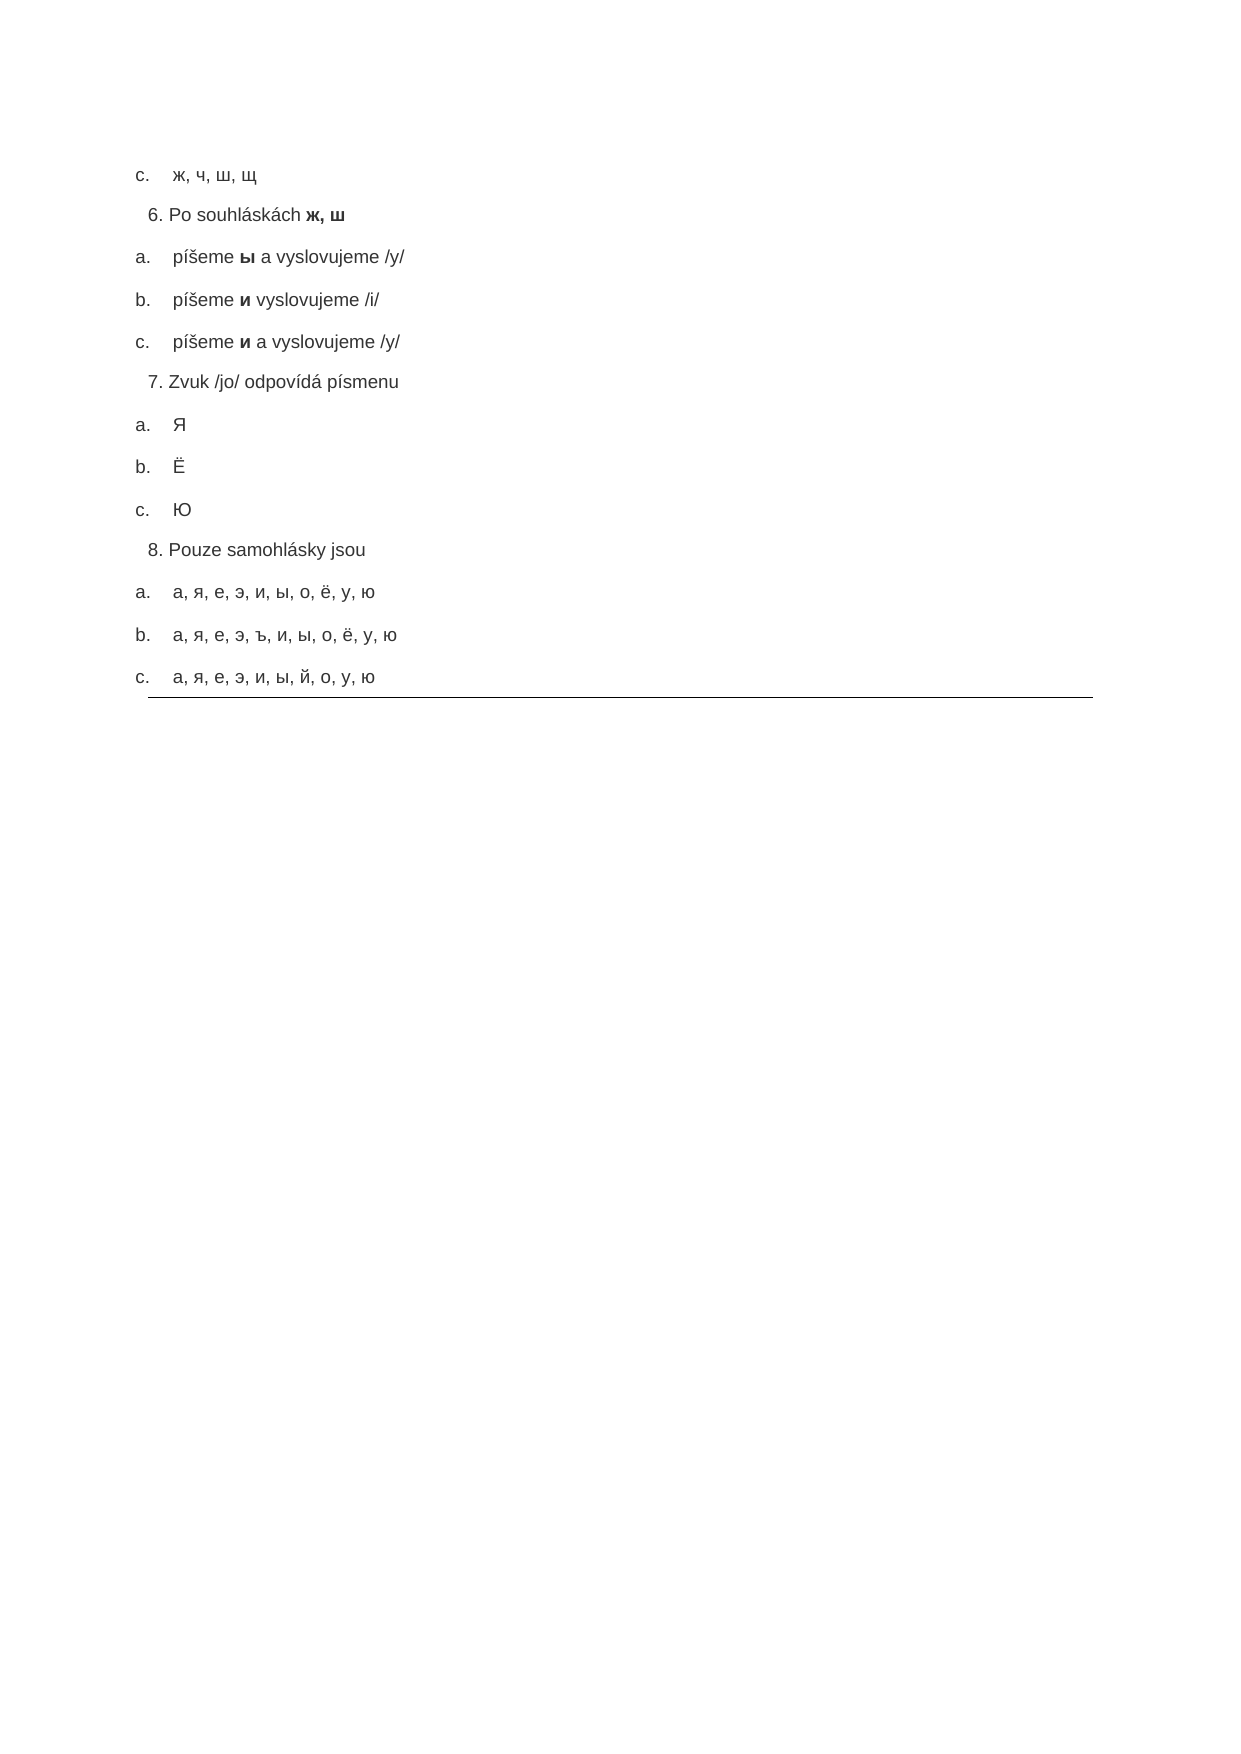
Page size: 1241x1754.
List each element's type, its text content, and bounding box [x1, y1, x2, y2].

list ж, ч, ш, щ [135, 148, 1093, 185]
text 8. Pouze samohlásky jsou [148, 523, 1093, 560]
text 6. Po souhláskách ж, ш [148, 188, 1093, 225]
list píšeme и vyslovujeme /i/ [135, 273, 1093, 310]
list a, я, е, э, ъ, и, ы, о, ё, у, ю [135, 608, 1093, 645]
list Ё [135, 440, 1093, 478]
list а, я, е, э, и, ы, й, о, у, ю [135, 650, 1093, 688]
list píšeme ы a vyslovujeme /y/ [135, 230, 1093, 268]
list Я [135, 398, 1093, 435]
list píšeme и а vyslovujeme /y/ [135, 315, 1093, 353]
list Ю [135, 483, 1093, 520]
list a, я, е, э, и, ы, о, ё, у, ю [135, 565, 1093, 603]
text 7. Zvuk /jo/ odpovídá písmenu [148, 355, 1093, 393]
